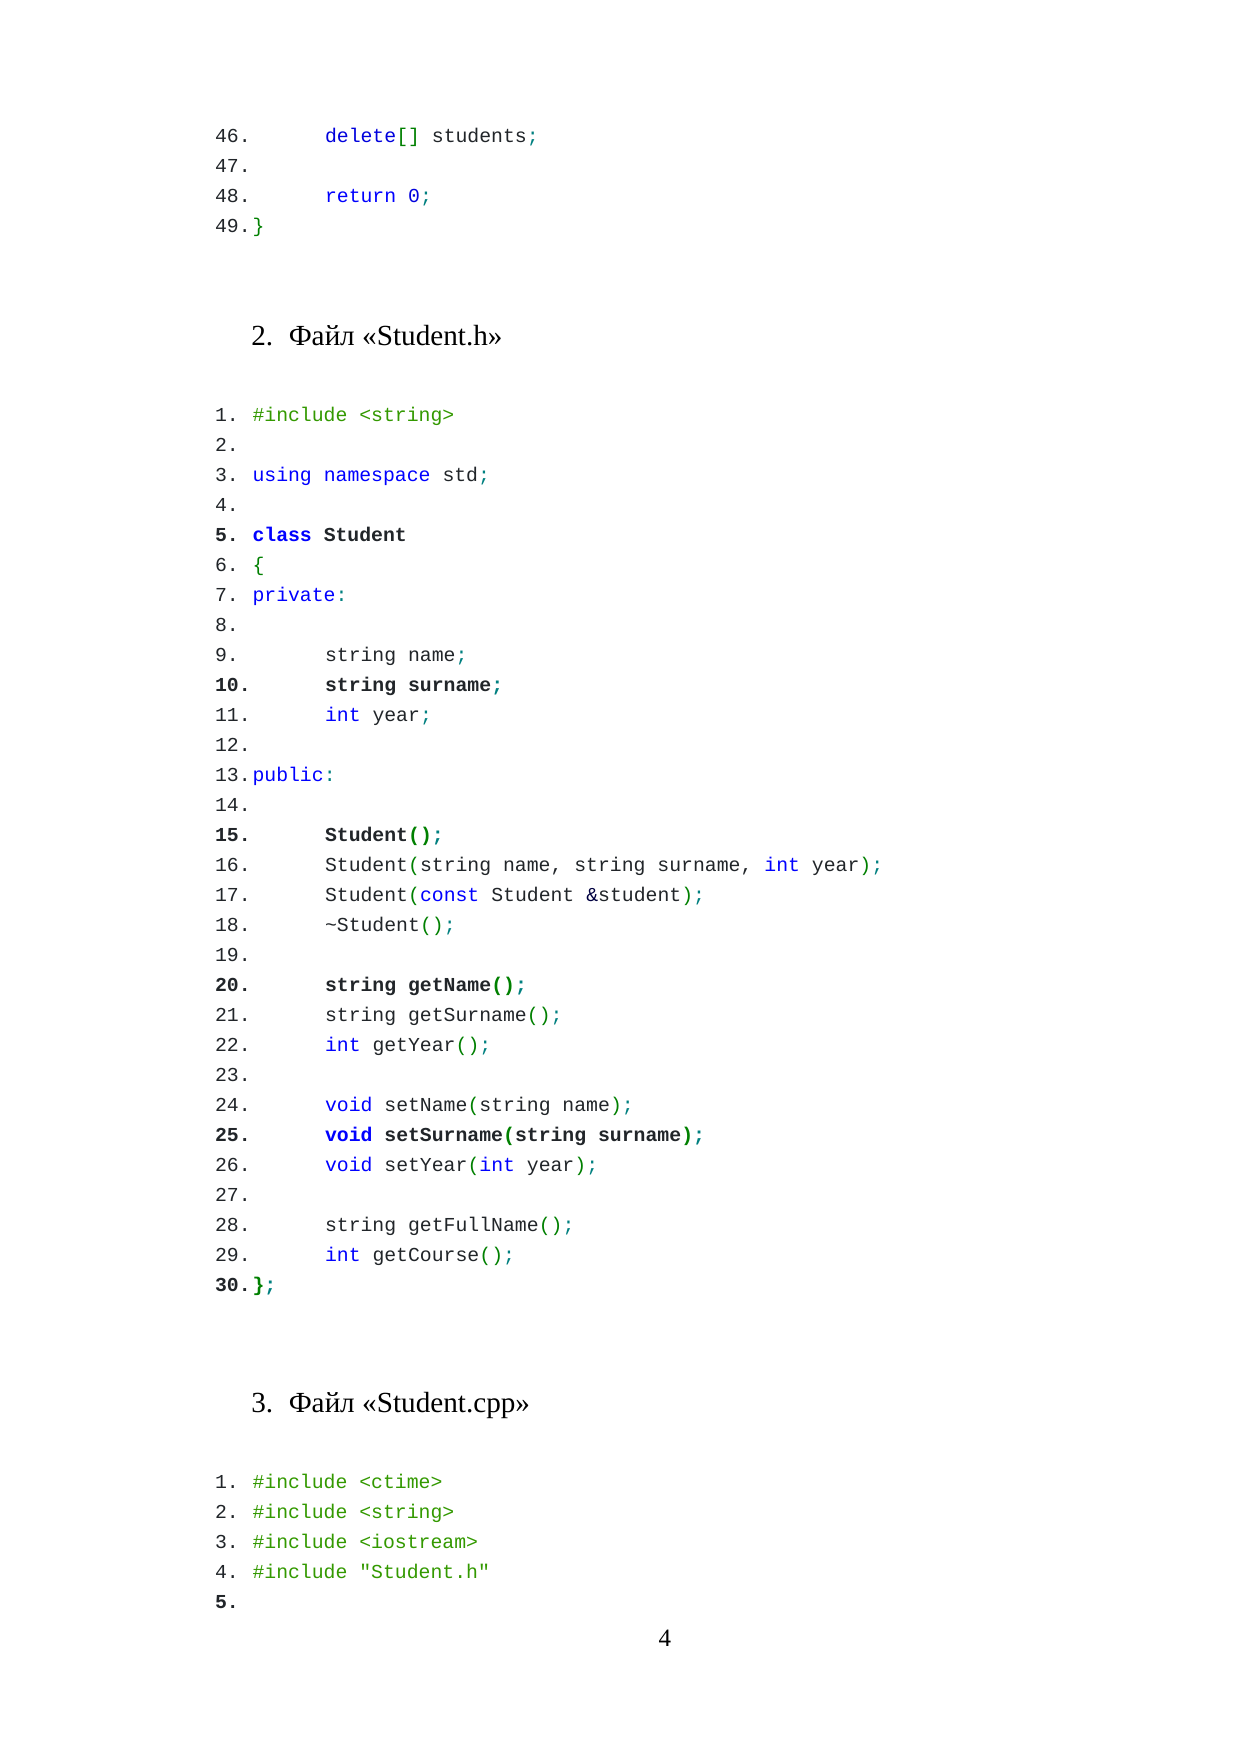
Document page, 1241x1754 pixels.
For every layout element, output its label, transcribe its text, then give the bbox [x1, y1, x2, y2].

list Student(const Student &student); [215, 877, 1152, 907]
list using namespace std; [215, 457, 1152, 487]
list private: [215, 577, 1152, 607]
list string name; [215, 637, 1152, 667]
list string getName(); [215, 967, 1152, 997]
list Файл «Student.cpp» [251, 1385, 1152, 1419]
list Student(string name, string surname, int year); [215, 847, 1152, 877]
list { [215, 547, 1152, 577]
list #include "Student.h" [215, 1555, 1152, 1585]
list Student(); [215, 817, 1152, 847]
list int getCourse(); [215, 1237, 1152, 1267]
list #include <ctime> [215, 1465, 1152, 1495]
list Файл «Student.h» [251, 318, 1152, 351]
list string getFullName(); [215, 1207, 1152, 1237]
list #include <string> [215, 397, 1152, 427]
list string getSurname(); [215, 997, 1152, 1027]
list void setName(string name); [215, 1087, 1152, 1117]
list #include <iostream> [215, 1525, 1152, 1555]
list public: [215, 757, 1152, 787]
list ~Student(); [215, 907, 1152, 937]
list delete[] students; [215, 118, 1152, 148]
list void setSurname(string surname); [215, 1117, 1152, 1147]
list class Student [215, 517, 1152, 547]
list }; [215, 1267, 1152, 1297]
list return 0; [215, 178, 1152, 208]
list void setYear(int year); [215, 1147, 1152, 1177]
list string surname; [215, 667, 1152, 697]
list int getYear(); [215, 1027, 1152, 1057]
list int year; [215, 697, 1152, 727]
list #include <string> [215, 1495, 1152, 1525]
list } [215, 208, 1152, 238]
